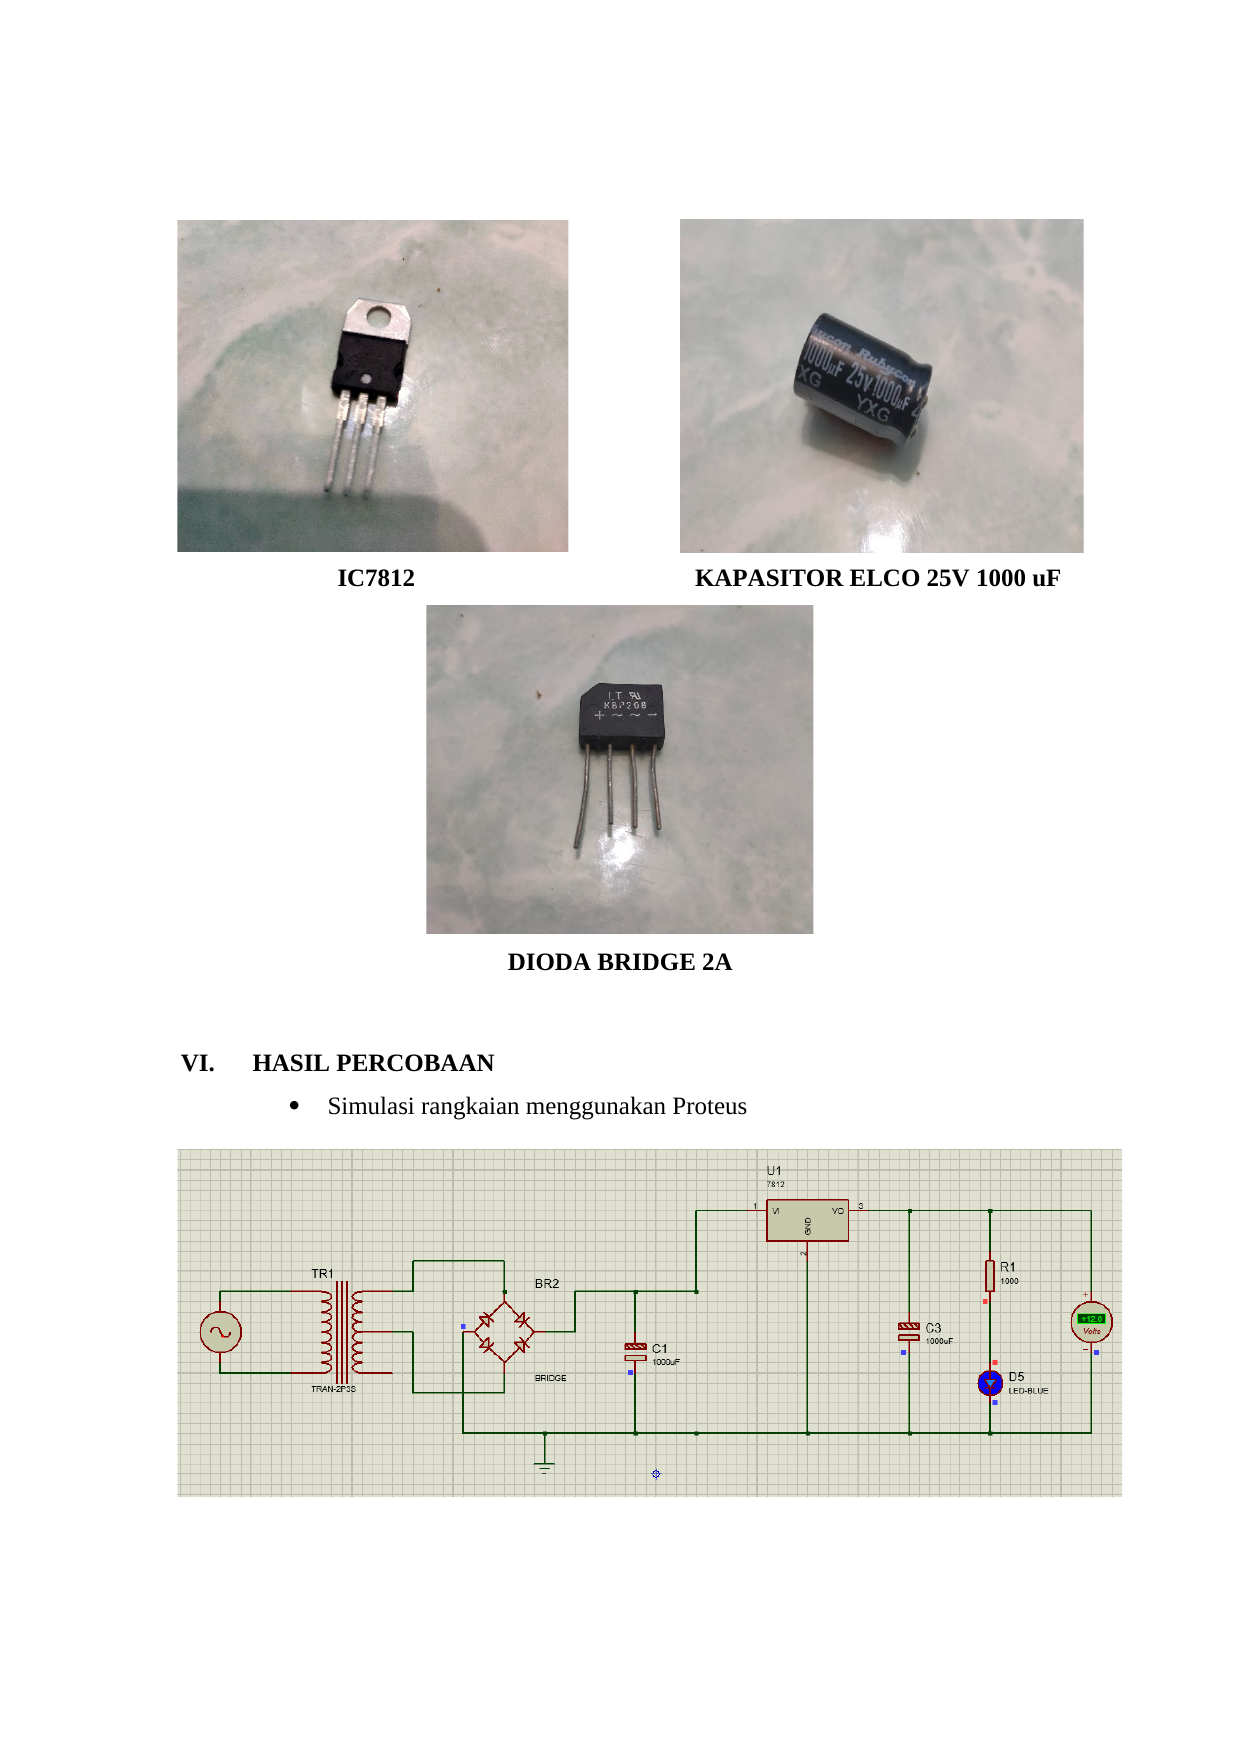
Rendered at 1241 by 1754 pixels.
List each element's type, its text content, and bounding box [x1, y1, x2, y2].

picture [177, 220, 569, 552]
picture [426, 605, 814, 934]
picture [680, 219, 1084, 553]
picture [177, 1149, 1123, 1497]
list HASIL PERCOBAAN [215, 1048, 1122, 1076]
list Simulasi rangkaian menggunakan Proteus [290, 1091, 1122, 1119]
